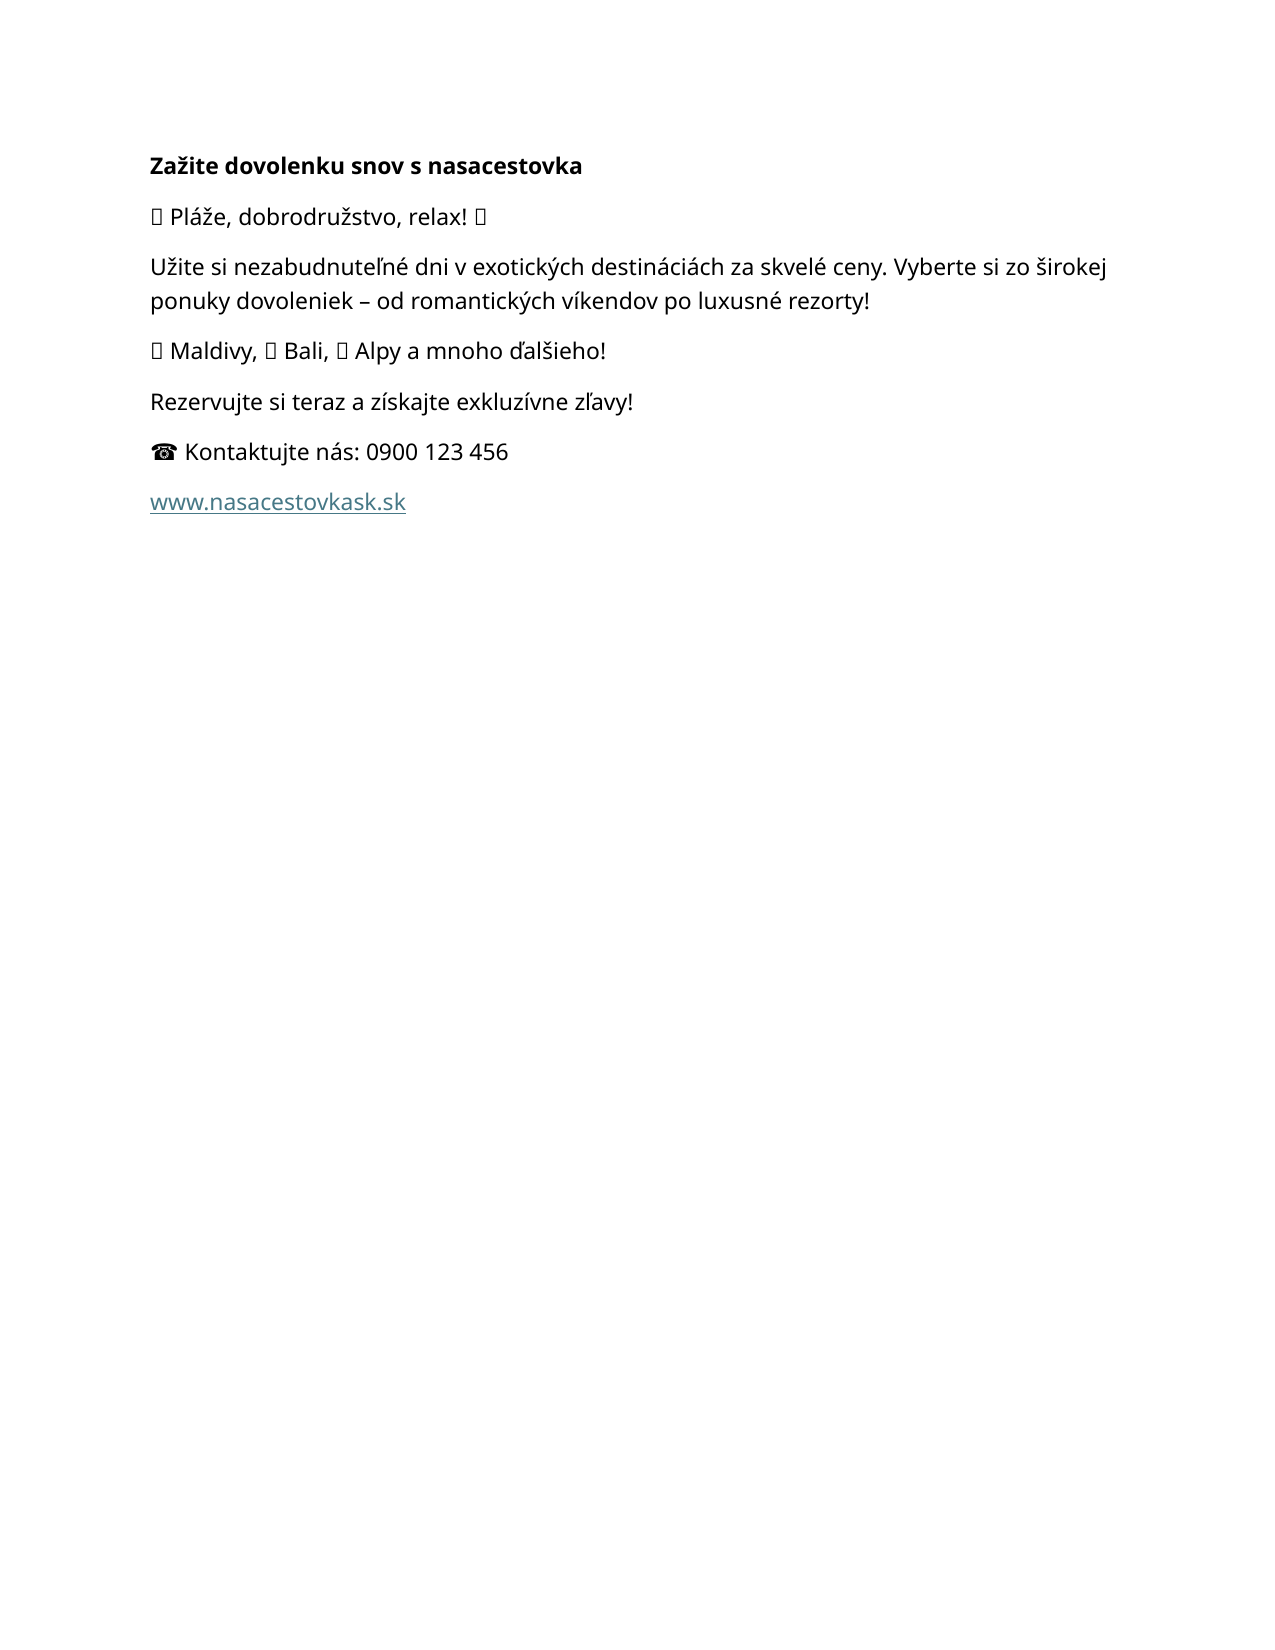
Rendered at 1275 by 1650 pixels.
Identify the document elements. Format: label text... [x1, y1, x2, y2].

text www.nasacestovkask.sk [150, 486, 1125, 517]
text 🌺 Maldivy, 🌴 Bali, 🌄 Alpy a mnoho ďalšieho! [150, 335, 1125, 366]
text Zažite dovolenku snov s nasacestovka [150, 150, 1125, 181]
text Užite si nezabudnuteľné dni v exotických destináciách za skvelé ceny. Vyberte si zo širokej ponuky dovoleniek – od romantických víkendov po luxusné rezorty! [150, 251, 1125, 316]
text ✨ Pláže, dobrodružstvo, relax! ✨ [150, 200, 1125, 232]
text Rezervujte si teraz a získajte exkluzívne zľavy! [150, 385, 1125, 417]
text ☎ Kontaktujte nás: 0900 123 456 [150, 436, 1125, 467]
